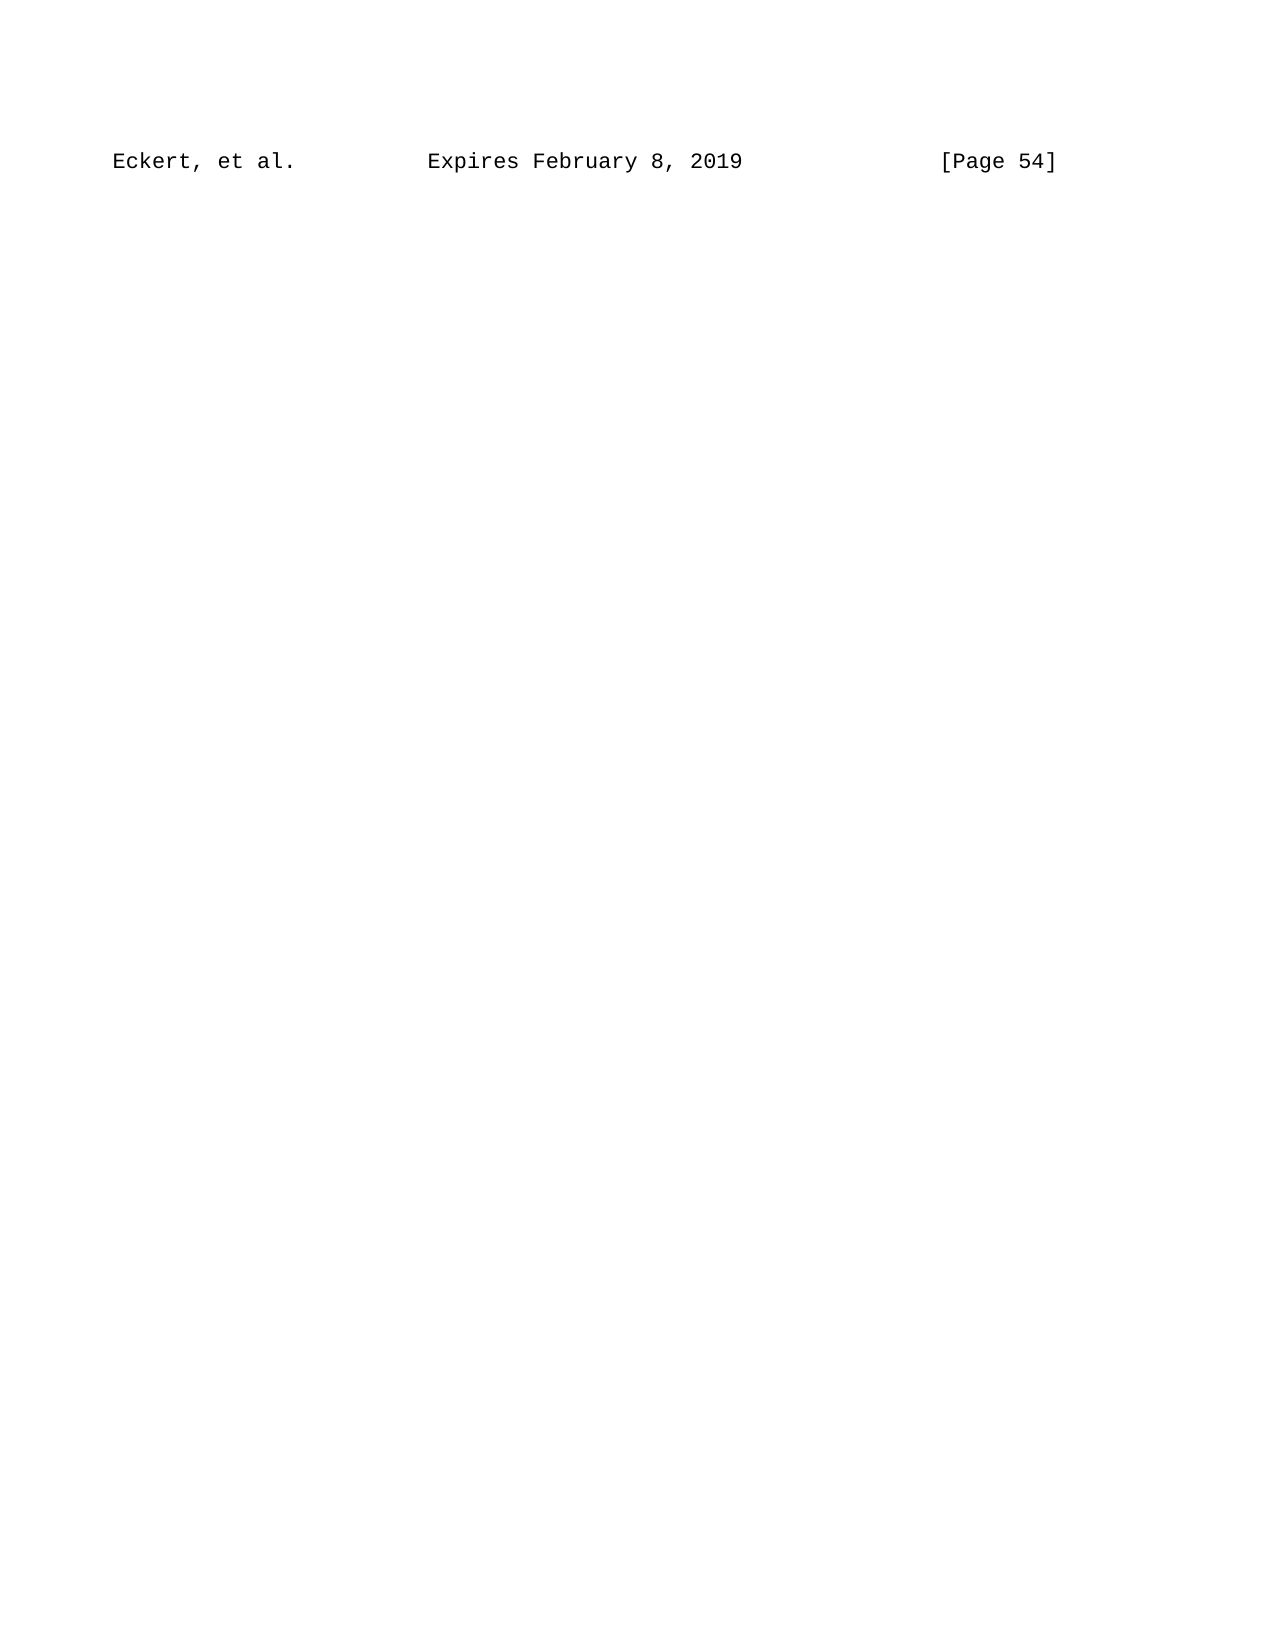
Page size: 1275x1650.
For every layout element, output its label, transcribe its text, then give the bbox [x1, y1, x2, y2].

text Eckert, et al. Expires February 8, 2019 [Page 54] [112, 150, 1163, 175]
